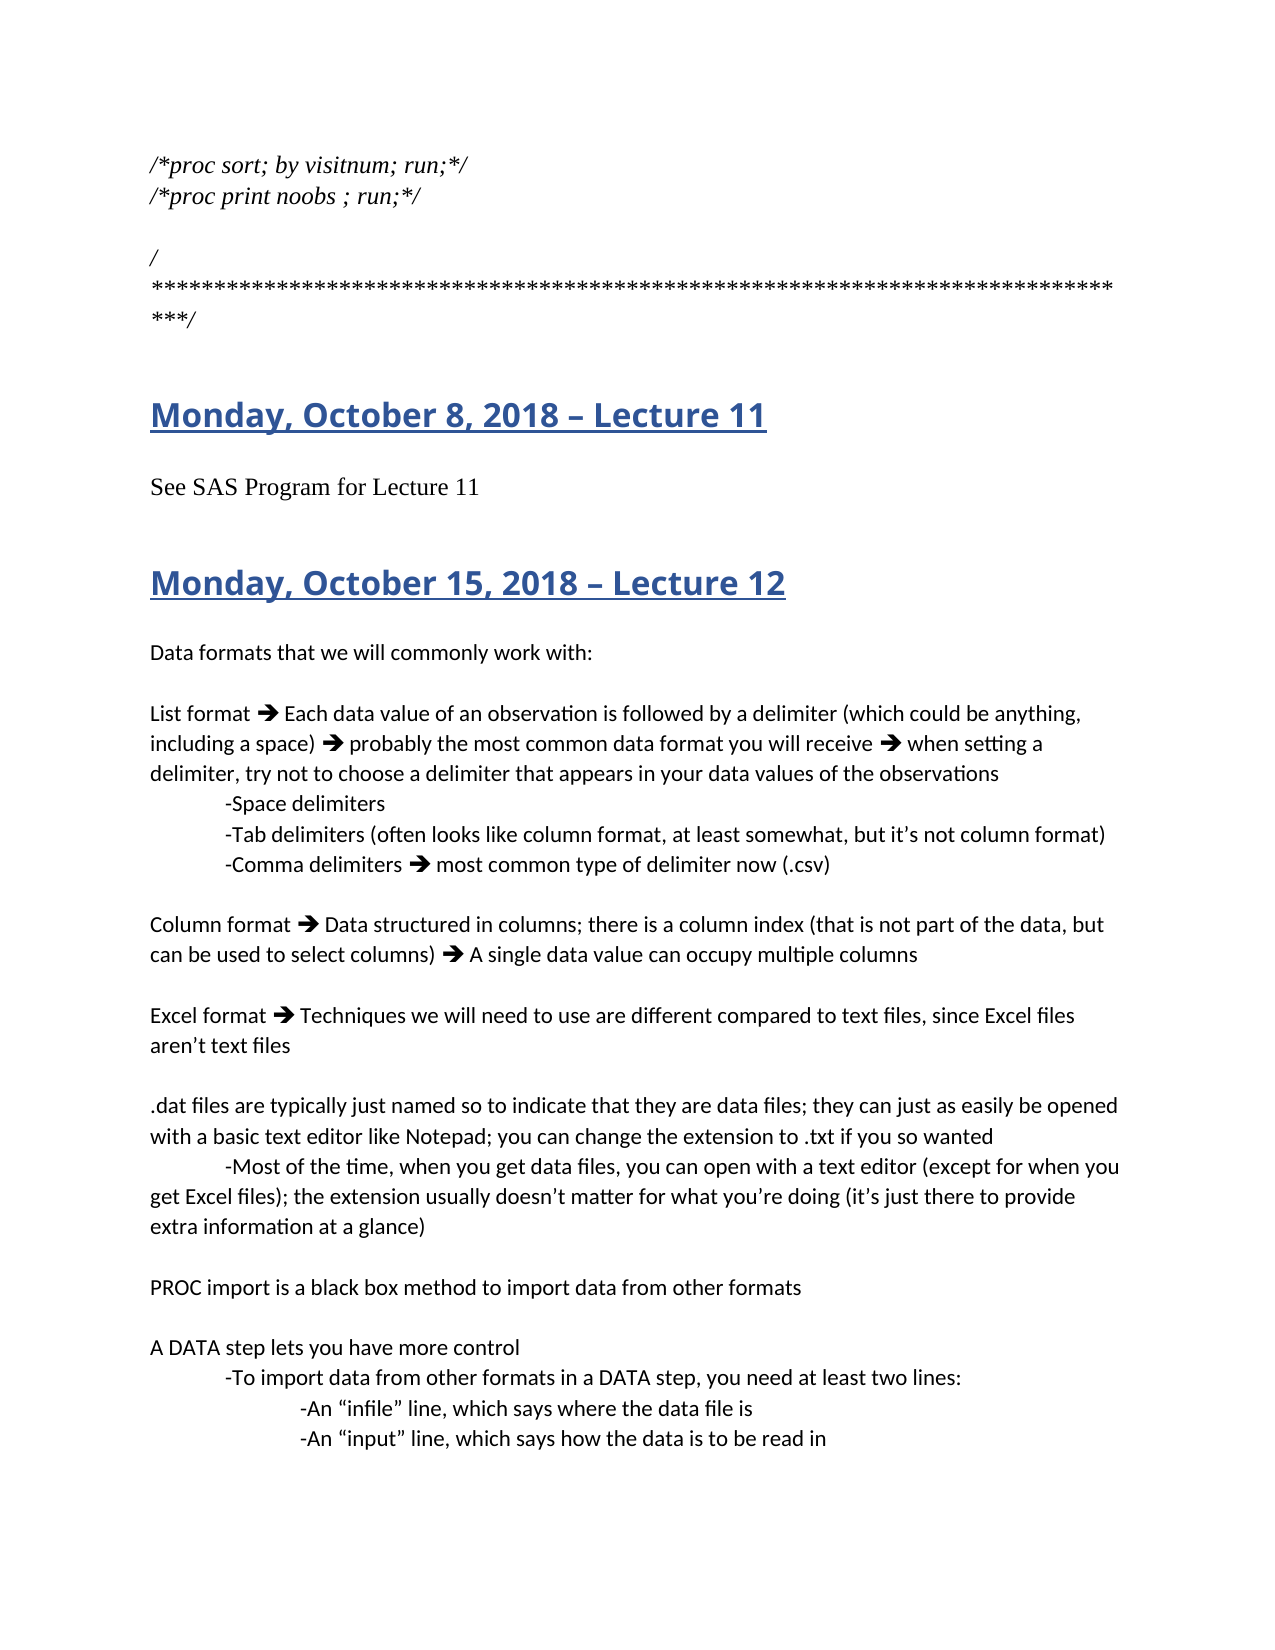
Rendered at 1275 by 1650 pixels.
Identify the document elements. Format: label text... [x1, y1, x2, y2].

text Data formats that we will commonly work with: [150, 638, 1125, 667]
text -Comma delimiters most common type of delimiter now (.csv) [150, 850, 1125, 878]
text -An “infile” line, which says where the data file is [150, 1394, 1125, 1422]
text -An “input” line, which says how the data is to be read in [150, 1424, 1125, 1452]
text PROC import is a black box method to import data from other formats [150, 1273, 1125, 1301]
text Column format Data structured in columns; there is a column index (that is not part of the data, but can be used to select columns) A single data value can occupy multiple columns [150, 910, 1125, 969]
text -Tab delimiters (often looks like column format, at least somewhat, but it’s not column format) [150, 820, 1125, 848]
text -Space delimiters [150, 789, 1125, 818]
text List format Each data value of an observation is followed by a delimiter (which could be anything, including a space) probably the most common data format you will receive when setting a delimiter, try not to choose a delimiter that appears in your data values of the observations [150, 699, 1125, 787]
text /********************************************************************************/ [150, 243, 1125, 334]
text .dat files are typically just named so to indicate that they are data files; they can just as easily be opened with a basic text editor like Notepad; you can change the extension to .txt if you so wanted [150, 1092, 1125, 1150]
subtitle Monday, October 15, 2018 – Lecture 12 [150, 559, 1125, 605]
text See SAS Program for Lecture 11 [150, 472, 1125, 501]
text -Most of the time, when you get data files, you can open with a text editor (except for when you get Excel files); the extension usually doesn’t matter for what you’re doing (it’s just there to provide extra information at a glance) [150, 1152, 1125, 1241]
text A DATA step lets you have more control [150, 1333, 1125, 1361]
text /*proc print noobs ; run;*/ [150, 181, 1125, 210]
subtitle Monday, October 8, 2018 – Lecture 11 [150, 392, 1125, 438]
text /*proc sort; by visitnum; run;*/ [150, 150, 1125, 179]
text -To import data from other formats in a DATA step, you need at least two lines: [150, 1363, 1125, 1392]
text Excel format Techniques we will need to use are different compared to text files, since Excel files aren’t text files [150, 1001, 1125, 1059]
